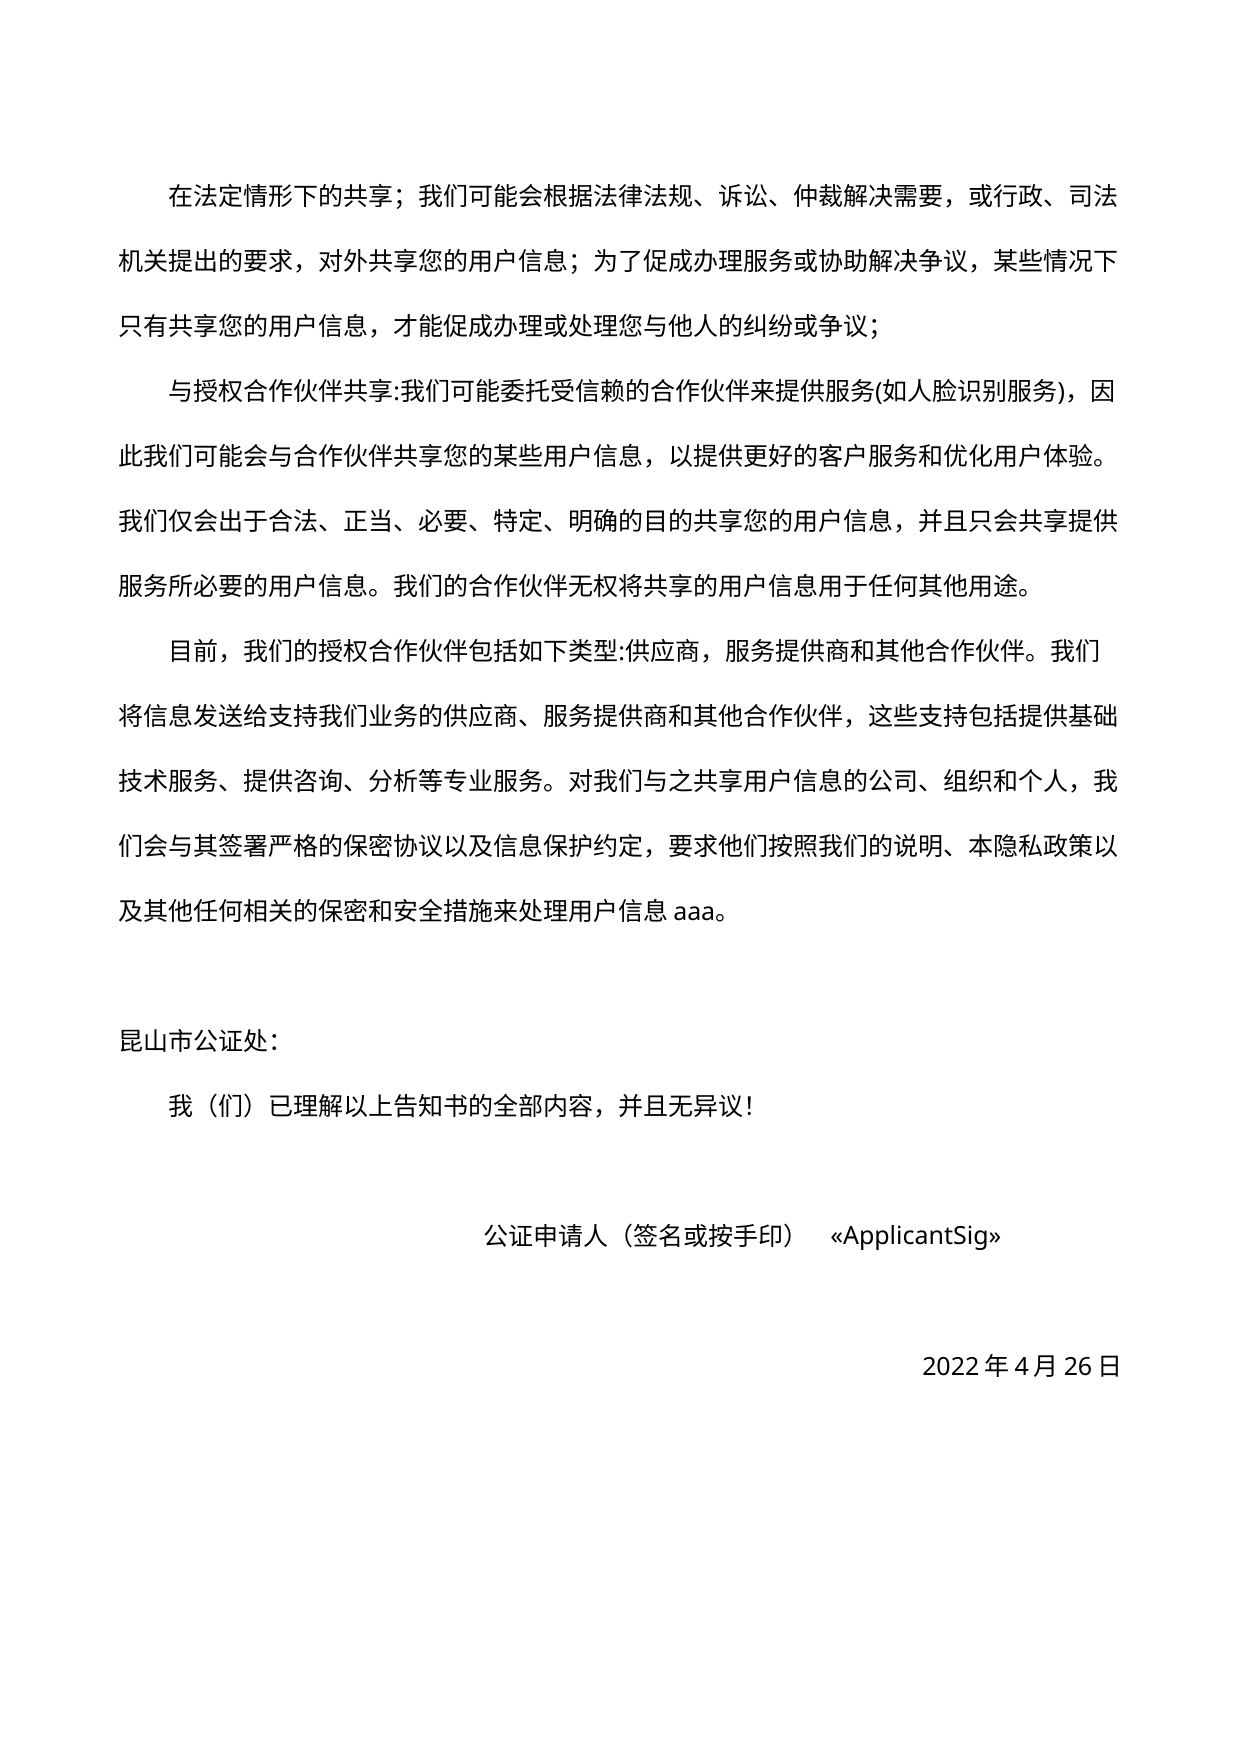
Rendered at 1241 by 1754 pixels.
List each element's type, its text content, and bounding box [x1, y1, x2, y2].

text 昆山市公证处： [118, 1007, 1122, 1072]
table_header 公证申请人（签名或按手印） [116, 1202, 819, 1267]
text 在法定情形下的共享；我们可能会根据法律法规、诉讼、仲裁解决需要，或行政、司法机关提出的要求，对外共享您的用户信息；为了促成办理服务或协助解决争议，某些情况下只有共享您的用户信息，才能促成办理或处理您与他人的纠纷或争议； [118, 162, 1122, 357]
table_header «ApplicantSig» [819, 1202, 1124, 1267]
text 目前，我们的授权合作伙伴包括如下类型:供应商，服务提供商和其他合作伙伴。我们将信息发送给支持我们业务的供应商、服务提供商和其他合作伙伴，这些支持包括提供基础技术服务、提供咨询、分析等专业服务。对我们与之共享用户信息的公司、组织和个人，我们会与其签署严格的保密协议以及信息保护约定，要求他们按照我们的说明、本隐私政策以及其他任何相关的保密和安全措施来处理用户信息aaa。 [118, 617, 1122, 942]
text 与授权合作伙伴共享:我们可能委托受信赖的合作伙伴来提供服务(如人脸识别服务)，因此我们可能会与合作伙伴共享您的某些用户信息，以提供更好的客户服务和优化用户体验。我们仅会出于合法、正当、必要、特定、明确的目的共享您的用户信息，并且只会共享提供服务所必要的用户信息。我们的合作伙伴无权将共享的用户信息用于任何其他用途。 [118, 357, 1122, 617]
text 2022年4月26日 [231, 1332, 1122, 1397]
text 我（们）已理解以上告知书的全部内容，并且无异议！ [118, 1072, 1122, 1137]
